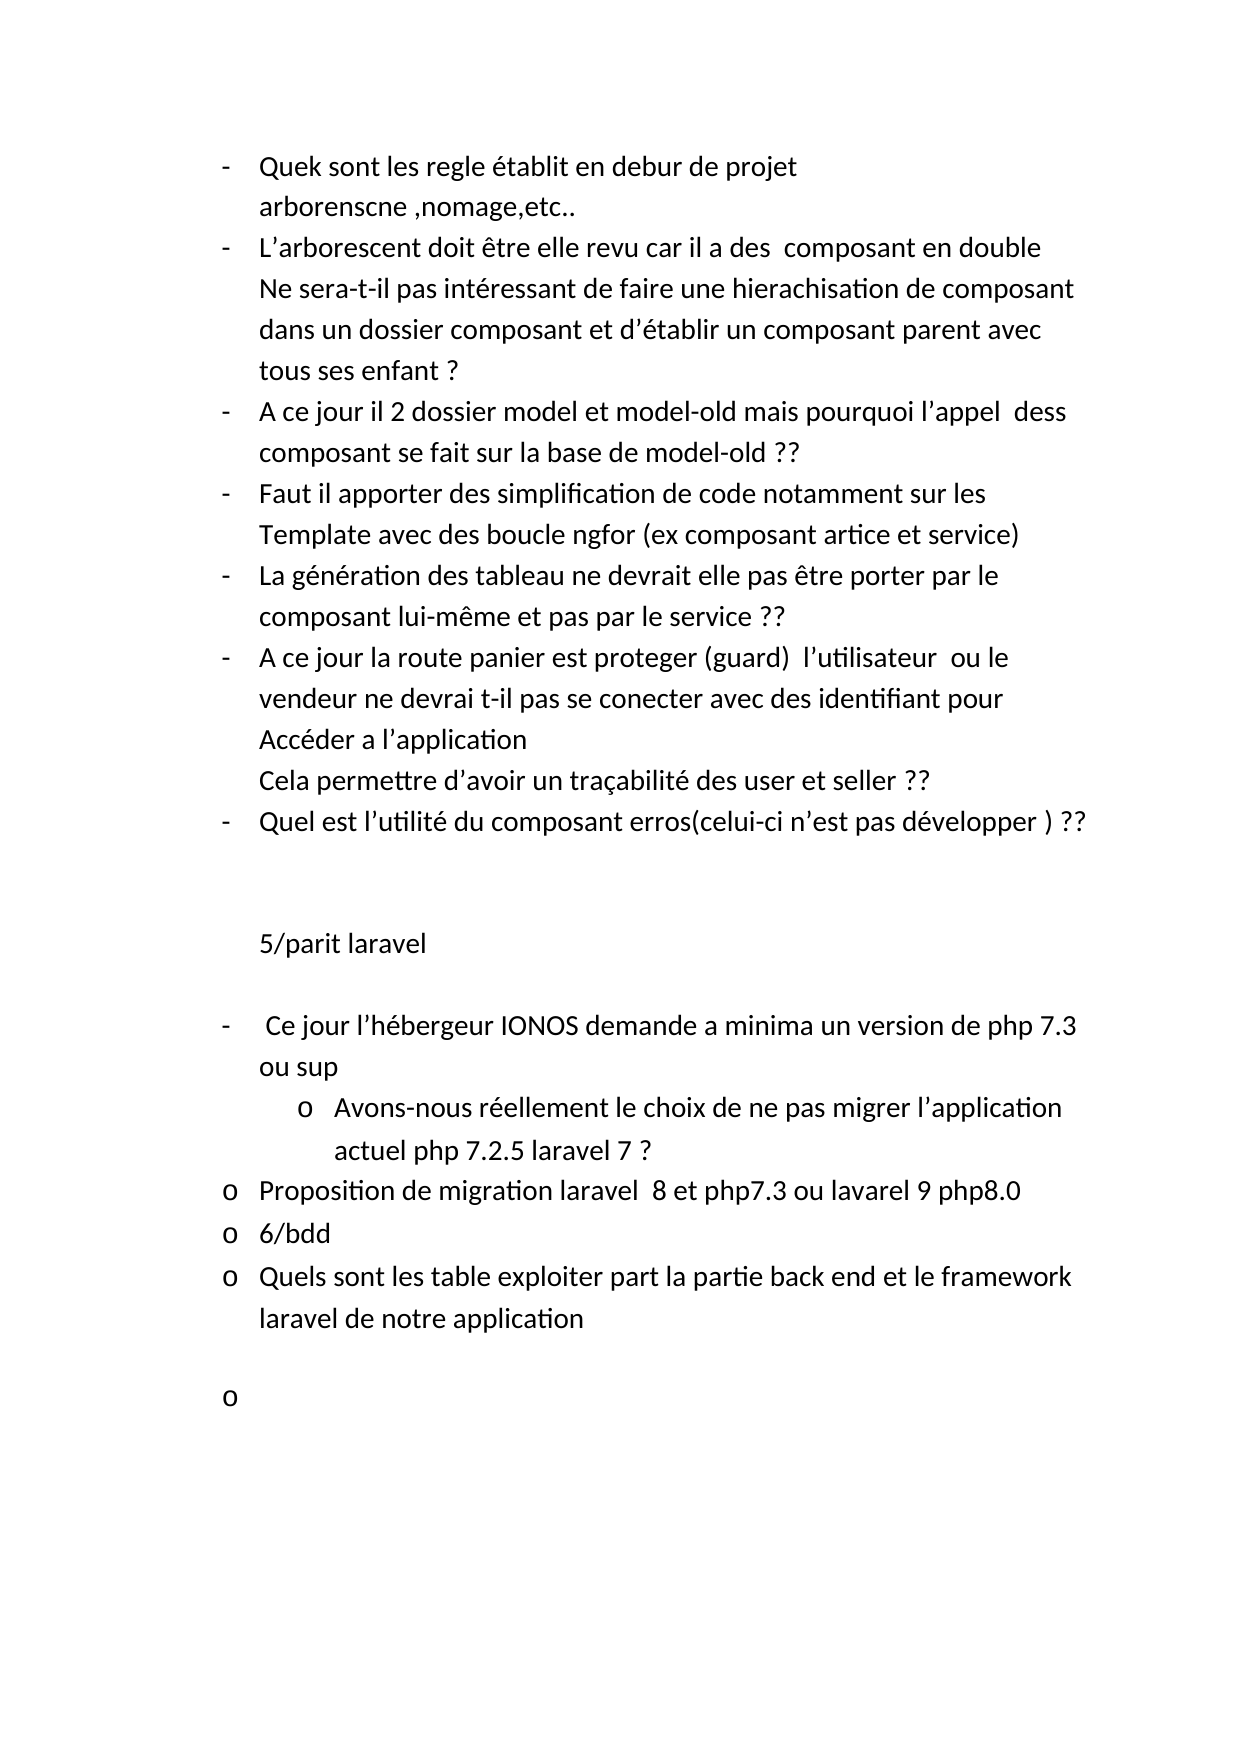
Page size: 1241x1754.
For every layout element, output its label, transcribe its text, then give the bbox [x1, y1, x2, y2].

list Ce jour l’hébergeur IONOS demande a minima un version de php 7.3 ou sup [221, 1007, 1093, 1084]
list Quel est l’utilité du composant erros(celui-ci n’est pas développer ) ?? [221, 803, 1093, 838]
list La génération des tableau ne devrait elle pas être porter par le composant lui-même et pas par le service ?? [221, 557, 1093, 633]
list Cela permettre d’avoir un traçabilité des user et seller ?? [259, 762, 1093, 797]
list A ce jour la route panier est proteger (guard) l’utilisateur ou le vendeur ne devrai t-il pas se conecter avec des identifiant pour [221, 639, 1093, 715]
list Ne sera-t-il pas intéressant de faire une hierachisation de composant dans un dossier composant et d’établir un composant parent avec tous ses enfant ? [259, 270, 1093, 388]
list A ce jour il 2 dossier model et model-old mais pourquoi l’appel dess composant se fait sur la base de model-old ?? [221, 393, 1093, 470]
list Avons-nous réellement le choix de ne pas migrer l’application actuel php 7.2.5 laravel 7 ? [296, 1089, 1093, 1167]
list L’arborescent doit être elle revu car il a des composant en double [221, 229, 1093, 265]
list Quek sont les regle établit en debur de projet arborenscne ,nomage,etc.. [221, 148, 1093, 224]
list Faut il apporter des simplification de code notamment sur les Template avec des boucle ngfor (ex composant artice et service) [221, 475, 1093, 552]
list 6/bdd [221, 1215, 1093, 1252]
list 5/parit laravel [259, 925, 1093, 961]
list Accéder a l’application [259, 721, 1093, 756]
list Proposition de migration laravel 8 et php7.3 ou lavarel 9 php8.0 [221, 1172, 1093, 1209]
list Quels sont les table exploiter part la partie back end et le framework laravel de notre application [221, 1258, 1093, 1336]
